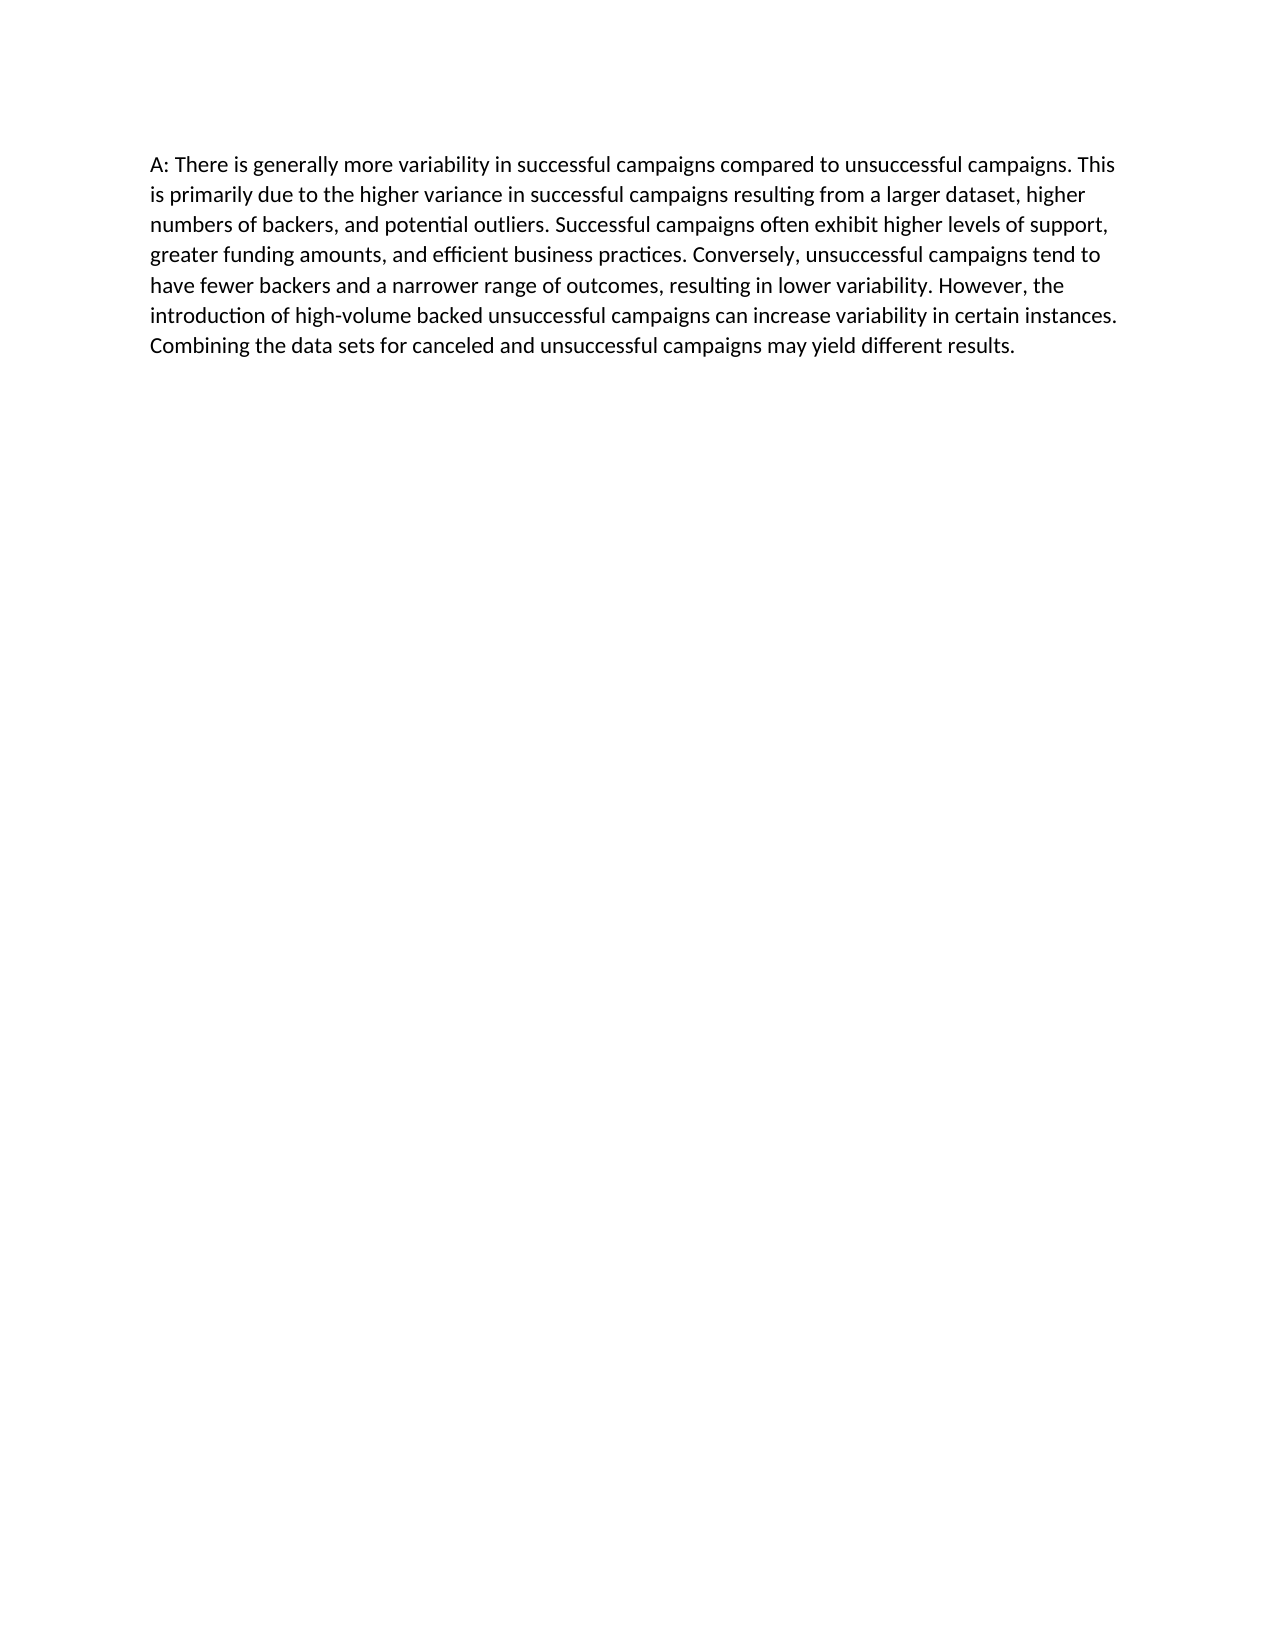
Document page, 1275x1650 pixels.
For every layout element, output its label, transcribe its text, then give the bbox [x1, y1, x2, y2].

text A: There is generally more variability in successful campaigns compared to unsuccessful campaigns. This is primarily due to the higher variance in successful campaigns resulting from a larger dataset, higher numbers of backers, and potential outliers. Successful campaigns often exhibit higher levels of support, greater funding amounts, and efficient business practices. Conversely, unsuccessful campaigns tend to have fewer backers and a narrower range of outcomes, resulting in lower variability. However, the introduction of high-volume backed unsuccessful campaigns can increase variability in certain instances. Combining the data sets for canceled and unsuccessful campaigns may yield different results. [150, 150, 1125, 359]
